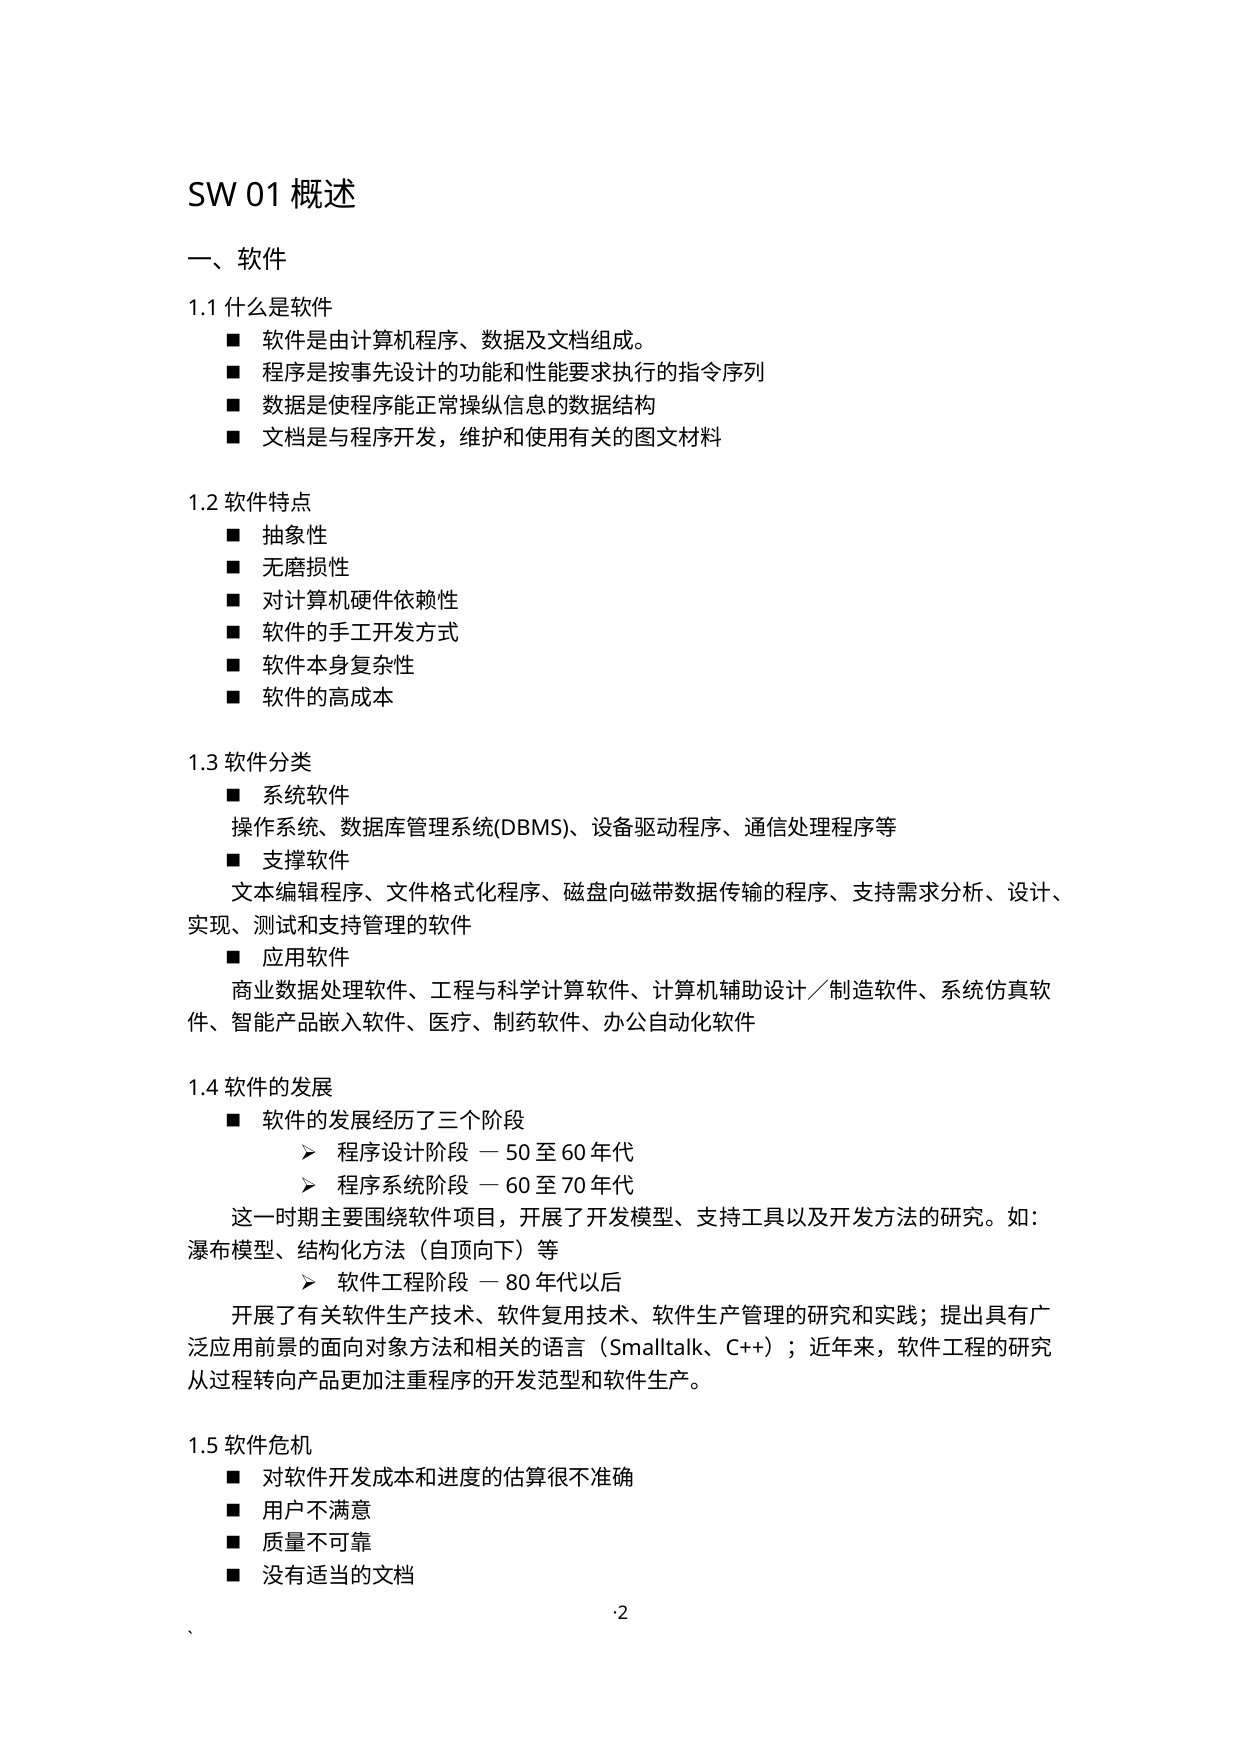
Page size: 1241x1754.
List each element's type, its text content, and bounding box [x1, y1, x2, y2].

text 1.4 软件的发展 [187, 1070, 1053, 1102]
text 开展了有关软件生产技术、软件复用技术、软件生产管理的研究和实践；提出具有广泛应用前景的面向对象方法和相关的语言（Smalltalk、C++）；近年来，软件工程的研究从过程转向产品更加注重程序的开发范型和软件生产。 [187, 1297, 1053, 1395]
list 软件本身复杂性 [225, 647, 1053, 680]
list 对计算机硬件依赖性 [225, 582, 1053, 615]
list 程序设计阶段 — 50至60年代 [300, 1135, 1053, 1167]
list 用户不满意 [225, 1492, 1053, 1525]
list 支撑软件 [225, 842, 1053, 875]
text 商业数据处理软件、工程与科学计算软件、计算机辅助设计／制造软件、系统仿真软件、智能产品嵌入软件、医疗、制药软件、办公自动化软件 [187, 972, 1053, 1037]
text 文本编辑程序、文件格式化程序、磁盘向磁带数据传输的程序、支持需求分析、设计、实现、测试和支持管理的软件 [187, 875, 1053, 940]
text 一、软件 [187, 225, 1053, 290]
list 程序系统阶段 — 60至70年代 [300, 1167, 1053, 1200]
list 质量不可靠 [225, 1525, 1053, 1557]
text 1.1 什么是软件 [187, 290, 1053, 322]
text 操作系统、数据库管理系统(DBMS)、设备驱动程序、通信处理程序等 [187, 810, 1053, 842]
list 应用软件 [225, 940, 1053, 972]
text 这一时期主要围绕软件项目，开展了开发模型、支持工具以及开发方法的研究。如：瀑布模型、结构化方法（自顶向下）等 [187, 1200, 1053, 1265]
list 软件的手工开发方式 [225, 615, 1053, 647]
list 软件的高成本 [225, 680, 1053, 712]
list 抽象性 [225, 517, 1053, 550]
text SW 01概述 [187, 160, 1053, 225]
text 1.3 软件分类 [187, 745, 1053, 777]
text 1.2 软件特点 [187, 485, 1053, 517]
list 无磨损性 [225, 550, 1053, 582]
list 数据是使程序能正常操纵信息的数据结构 [225, 387, 1053, 420]
list 软件工程阶段 — 80年代以后 [300, 1265, 1053, 1297]
list 系统软件 [225, 777, 1053, 810]
text 1.5 软件危机 [187, 1427, 1053, 1460]
list 程序是按事先设计的功能和性能要求执行的指令序列 [225, 355, 1053, 387]
list 文档是与程序开发，维护和使用有关的图文材料 [225, 420, 1053, 452]
list 没有适当的文档 [225, 1557, 1053, 1590]
list 对软件开发成本和进度的估算很不准确 [225, 1460, 1053, 1492]
list 软件是由计算机程序、数据及文档组成。 [225, 322, 1053, 355]
list 软件的发展经历了三个阶段 [225, 1102, 1053, 1135]
